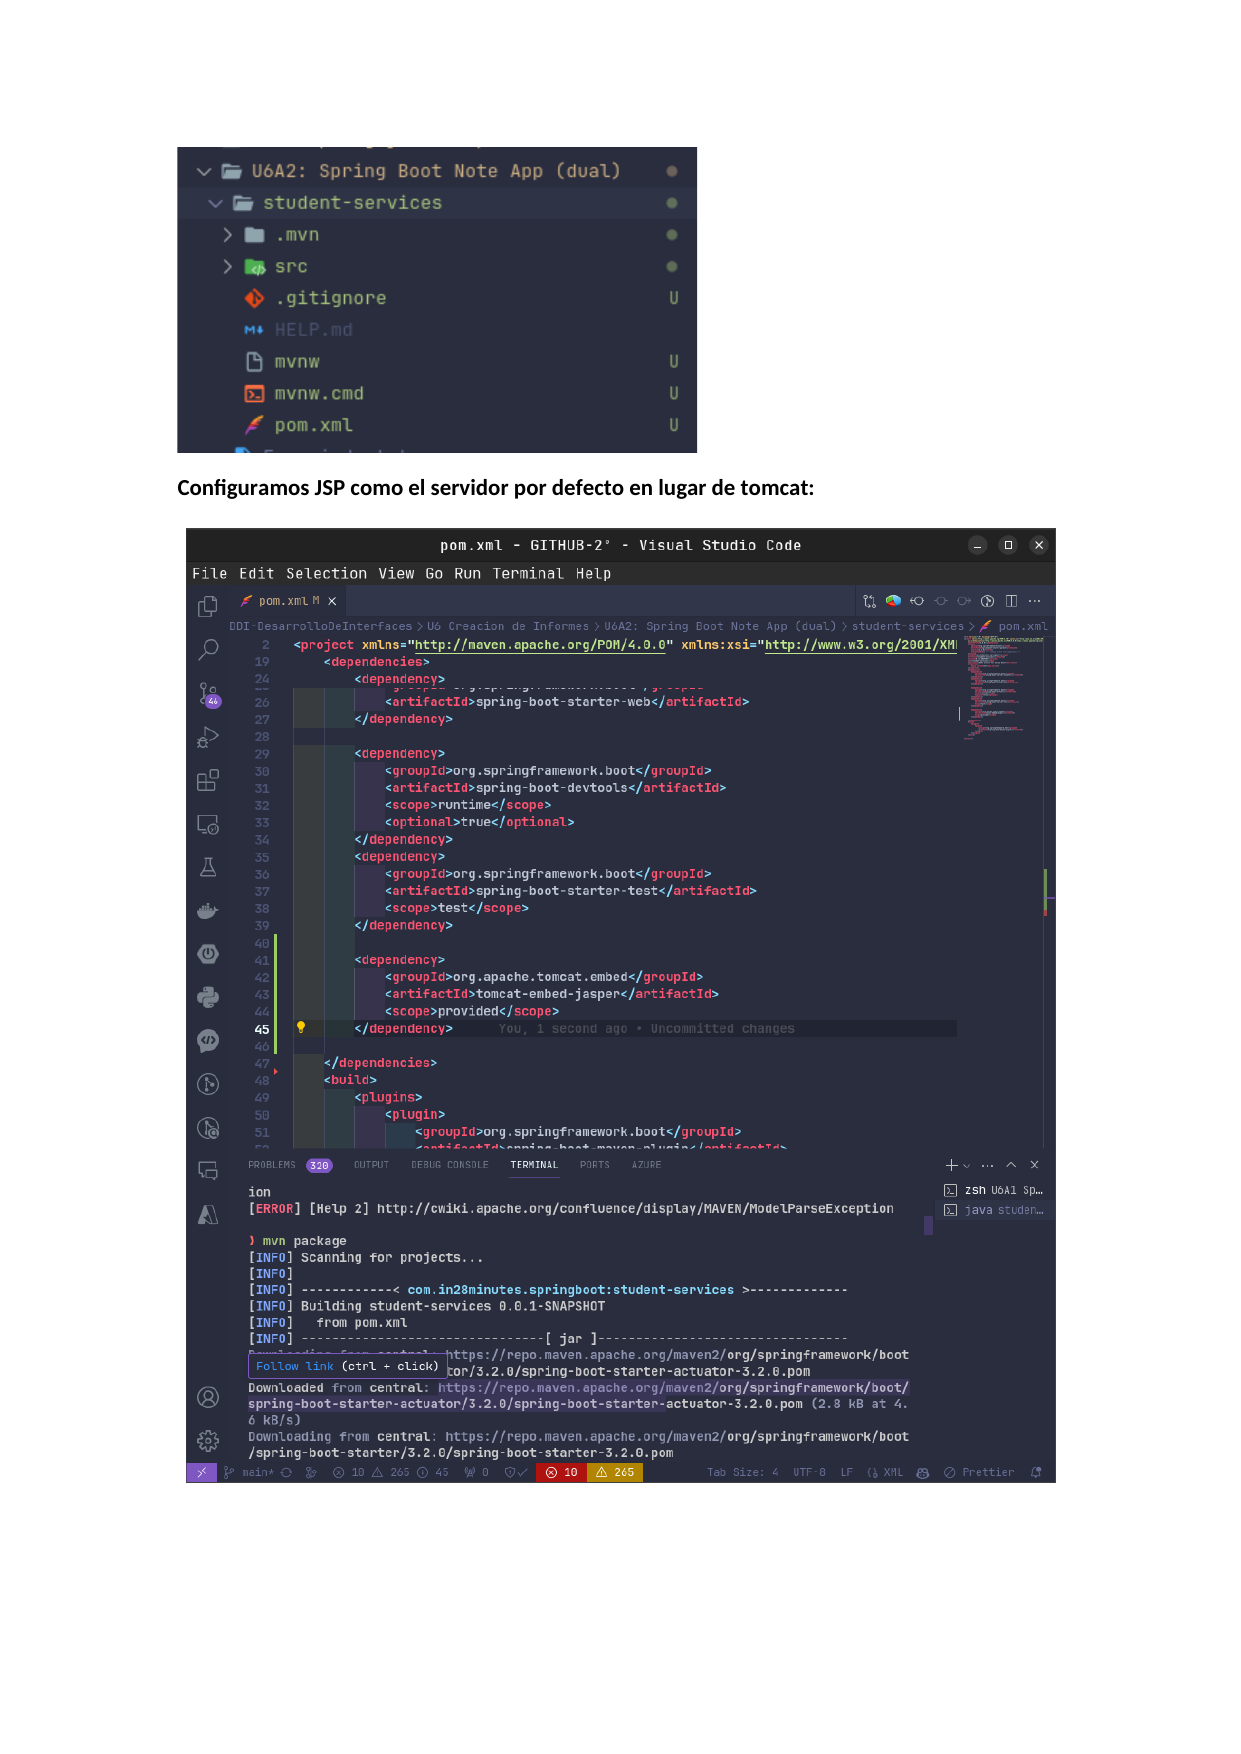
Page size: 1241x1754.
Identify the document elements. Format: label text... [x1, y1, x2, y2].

picture [177, 147, 698, 453]
picture [177, 521, 1063, 1491]
text Configuramos JSP como el servidor por defecto en lugar de tomcat: [177, 473, 1063, 501]
